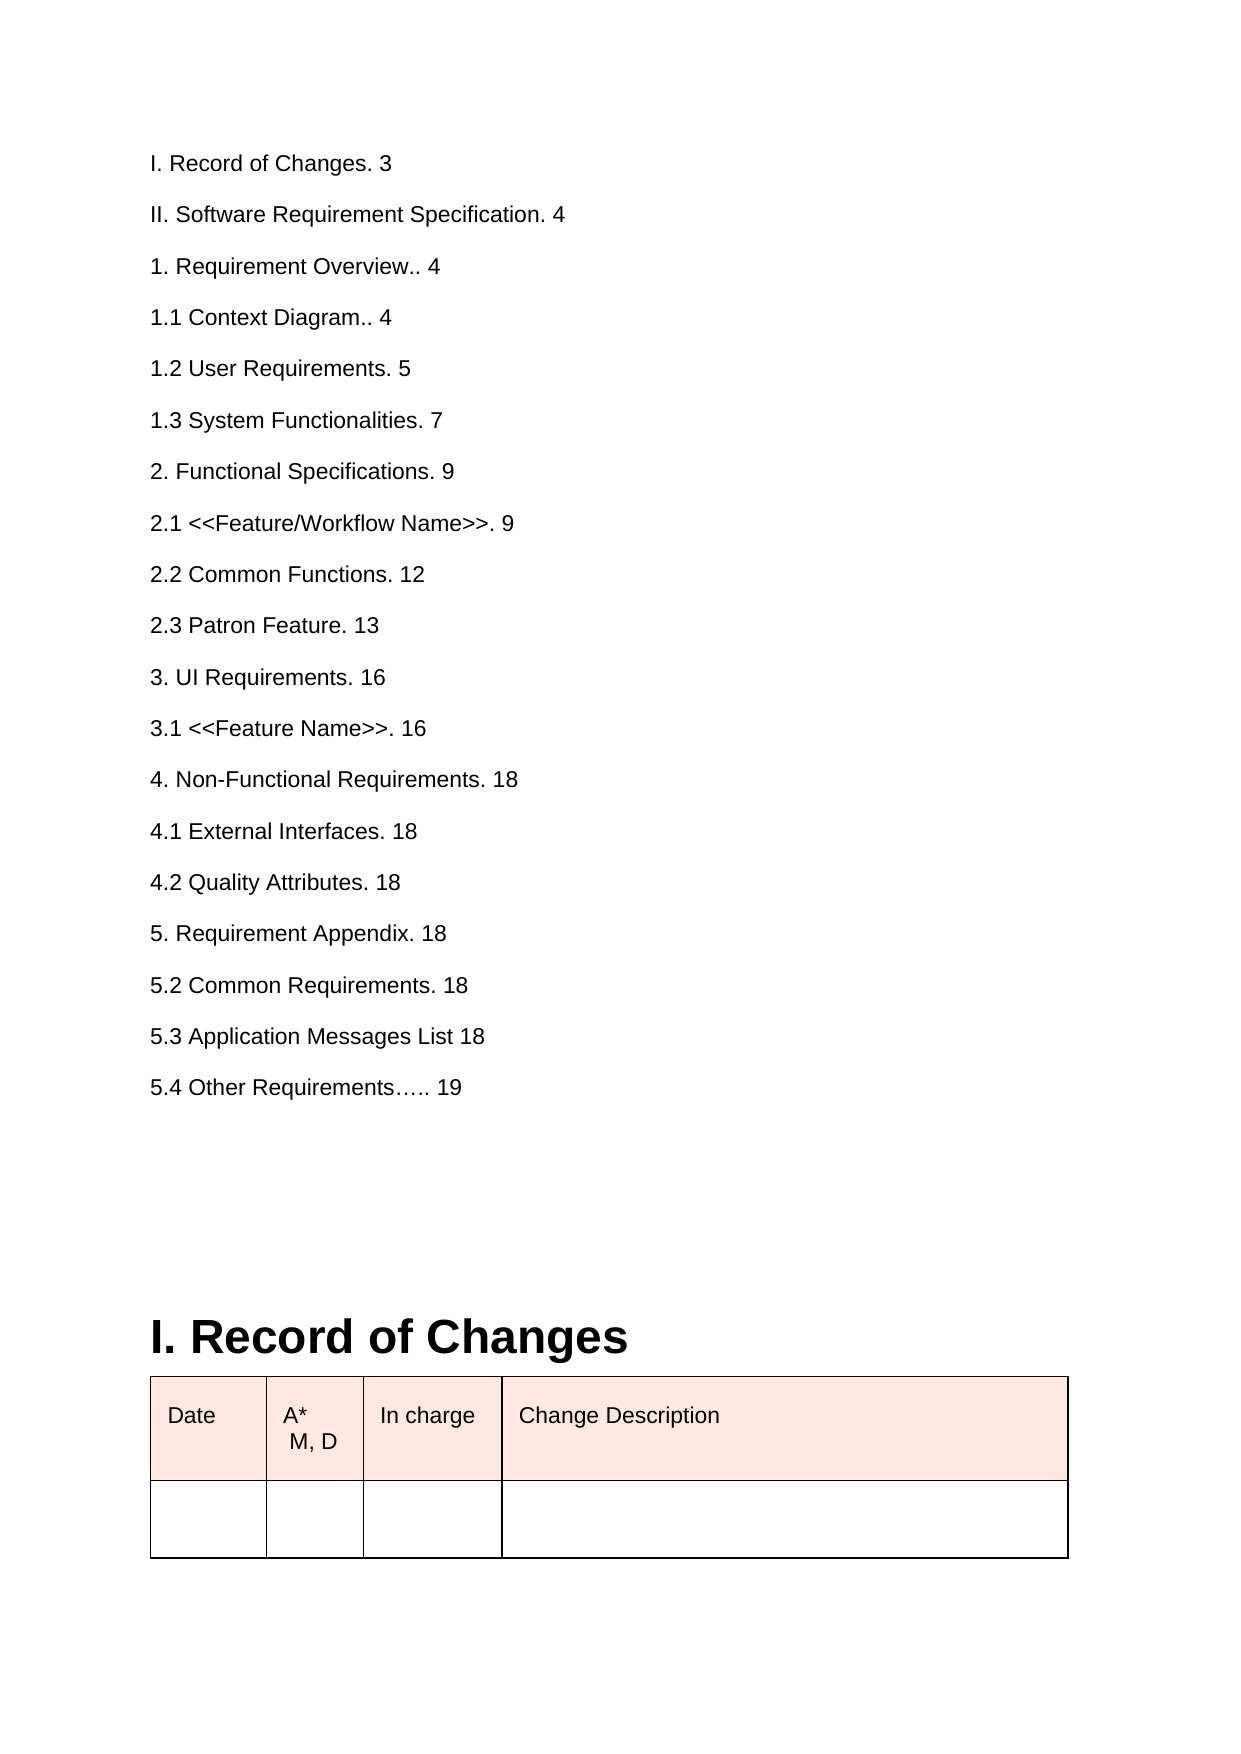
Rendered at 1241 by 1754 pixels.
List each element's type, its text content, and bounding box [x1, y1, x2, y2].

text 1.2 User Requirements. 5 [150, 355, 1090, 382]
text 5. Requirement Appendix. 18 [150, 920, 1090, 947]
table_cell [503, 1481, 1067, 1557]
text I. Record of Changes. 3 [150, 150, 1090, 176]
text 1. Requirement Overview.. 4 [150, 253, 1090, 279]
text 2. Functional Specifications. 9 [150, 458, 1090, 484]
text II. Software Requirement Specification. 4 [150, 201, 1090, 228]
subtitle I. Record of Changes [150, 1308, 1090, 1363]
table_cell [267, 1481, 363, 1557]
text 5.3 Application Messages List 18 [150, 1023, 1090, 1049]
text 1.3 System Functionalities. 7 [150, 407, 1090, 433]
text 2.2 Common Functions. 12 [150, 561, 1090, 587]
table_header A* M, D [267, 1377, 363, 1480]
table_cell [151, 1481, 266, 1557]
text 4. Non-Functional Requirements. 18 [150, 766, 1090, 793]
text 2.3 Patron Feature. 13 [150, 612, 1090, 638]
text 1.1 Context Diagram.. 4 [150, 304, 1090, 330]
text 3.1 <<Feature Name>>. 16 [150, 715, 1090, 741]
text 5.4 Other Requirements….. 19 [150, 1074, 1090, 1101]
text 4.2 Quality Attributes. 18 [150, 869, 1090, 895]
table_header Change Description [503, 1377, 1067, 1480]
text 4.1 External Interfaces. 18 [150, 818, 1090, 844]
text 2.1 <<Feature/Workflow Name>>. 9 [150, 509, 1090, 536]
text 3. UI Requirements. 16 [150, 663, 1090, 690]
table_cell [364, 1481, 501, 1557]
text 5.2 Common Requirements. 18 [150, 972, 1090, 998]
table_header Date [151, 1377, 266, 1480]
table_header In charge [364, 1377, 501, 1480]
